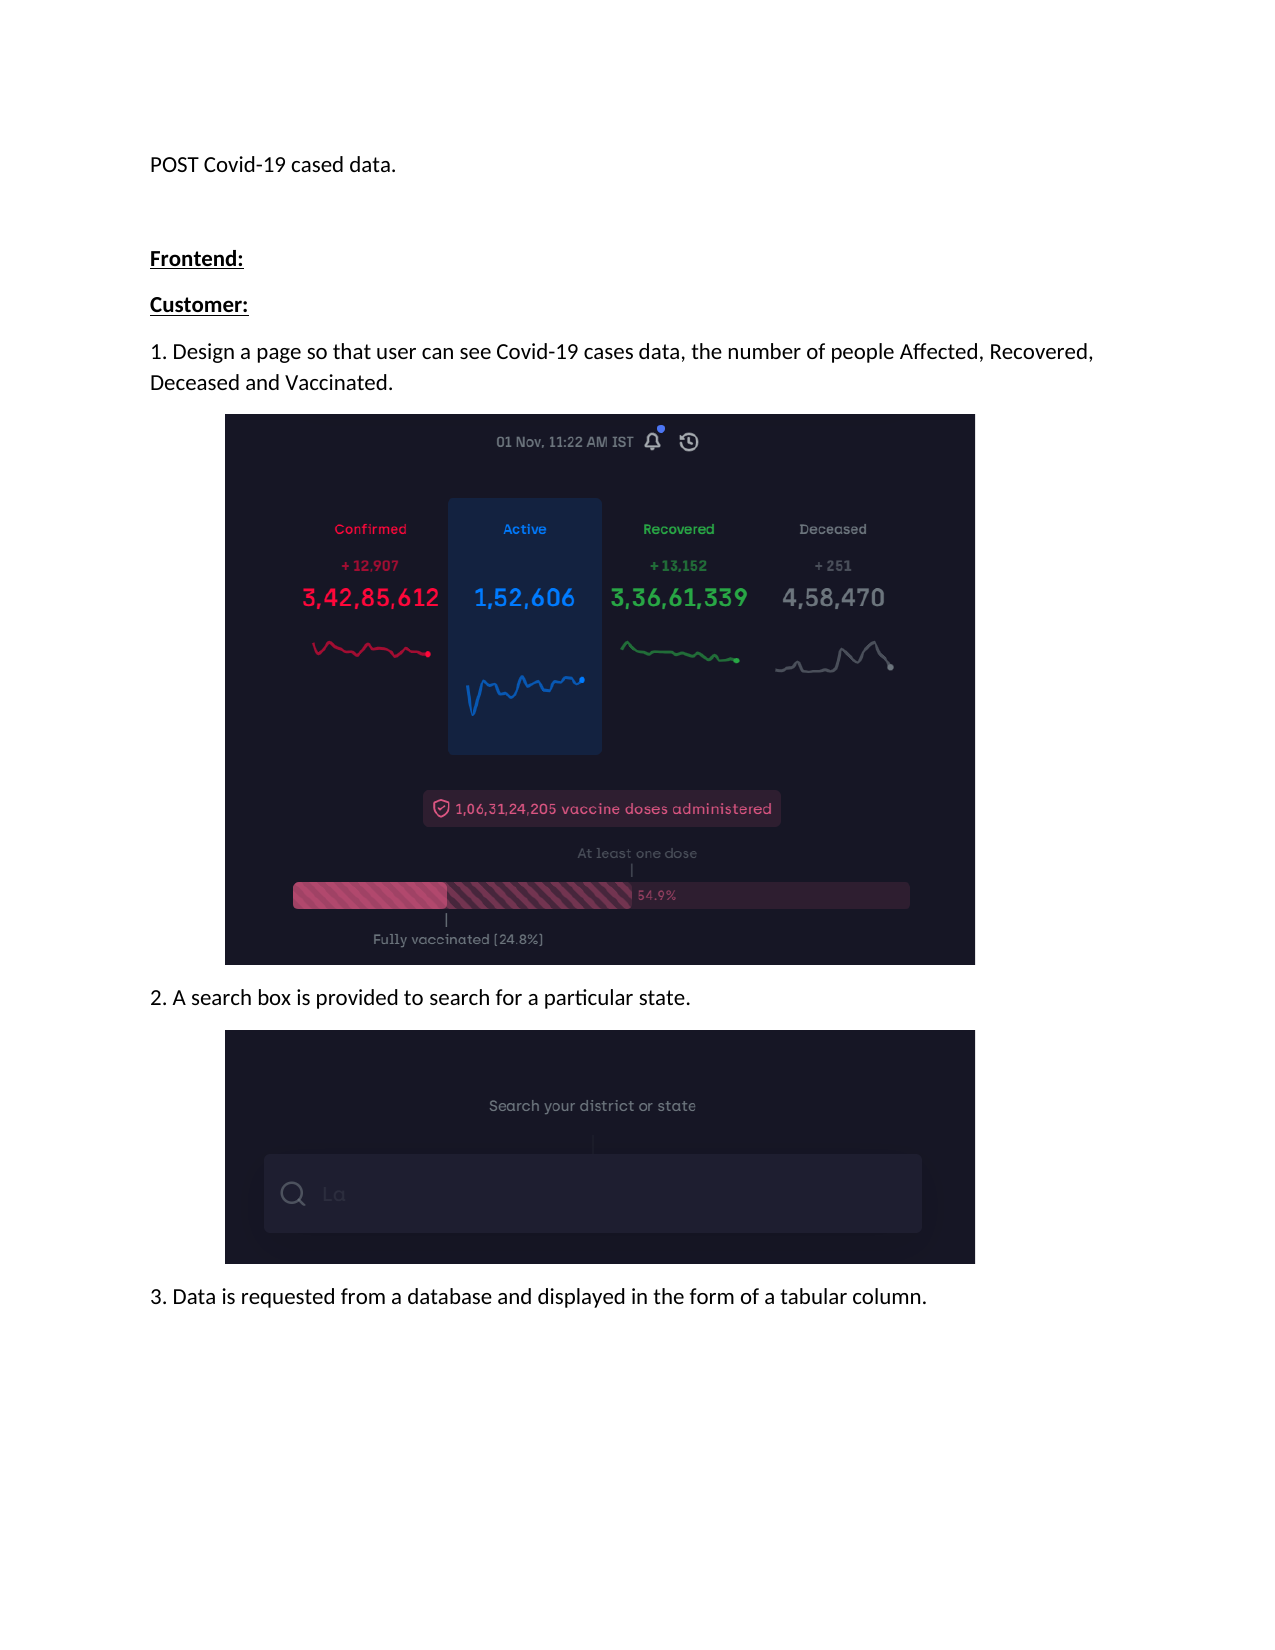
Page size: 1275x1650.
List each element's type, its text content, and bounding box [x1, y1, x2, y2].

text POST Covid-19 cased data. [150, 150, 1125, 178]
text Frontend: [150, 244, 1125, 272]
text 1. Design a page so that user can see Covid-19 cases data, the number of people Affected, Recovered, Deceased and Vaccinated. [150, 337, 1125, 396]
text 2. A search box is provided to search for a particular state. [150, 983, 1125, 1011]
text 3. Data is requested from a database and displayed in the form of a tabular column. [150, 1282, 1125, 1310]
picture [225, 1030, 976, 1264]
picture [225, 414, 976, 965]
text Customer: [150, 291, 1125, 319]
